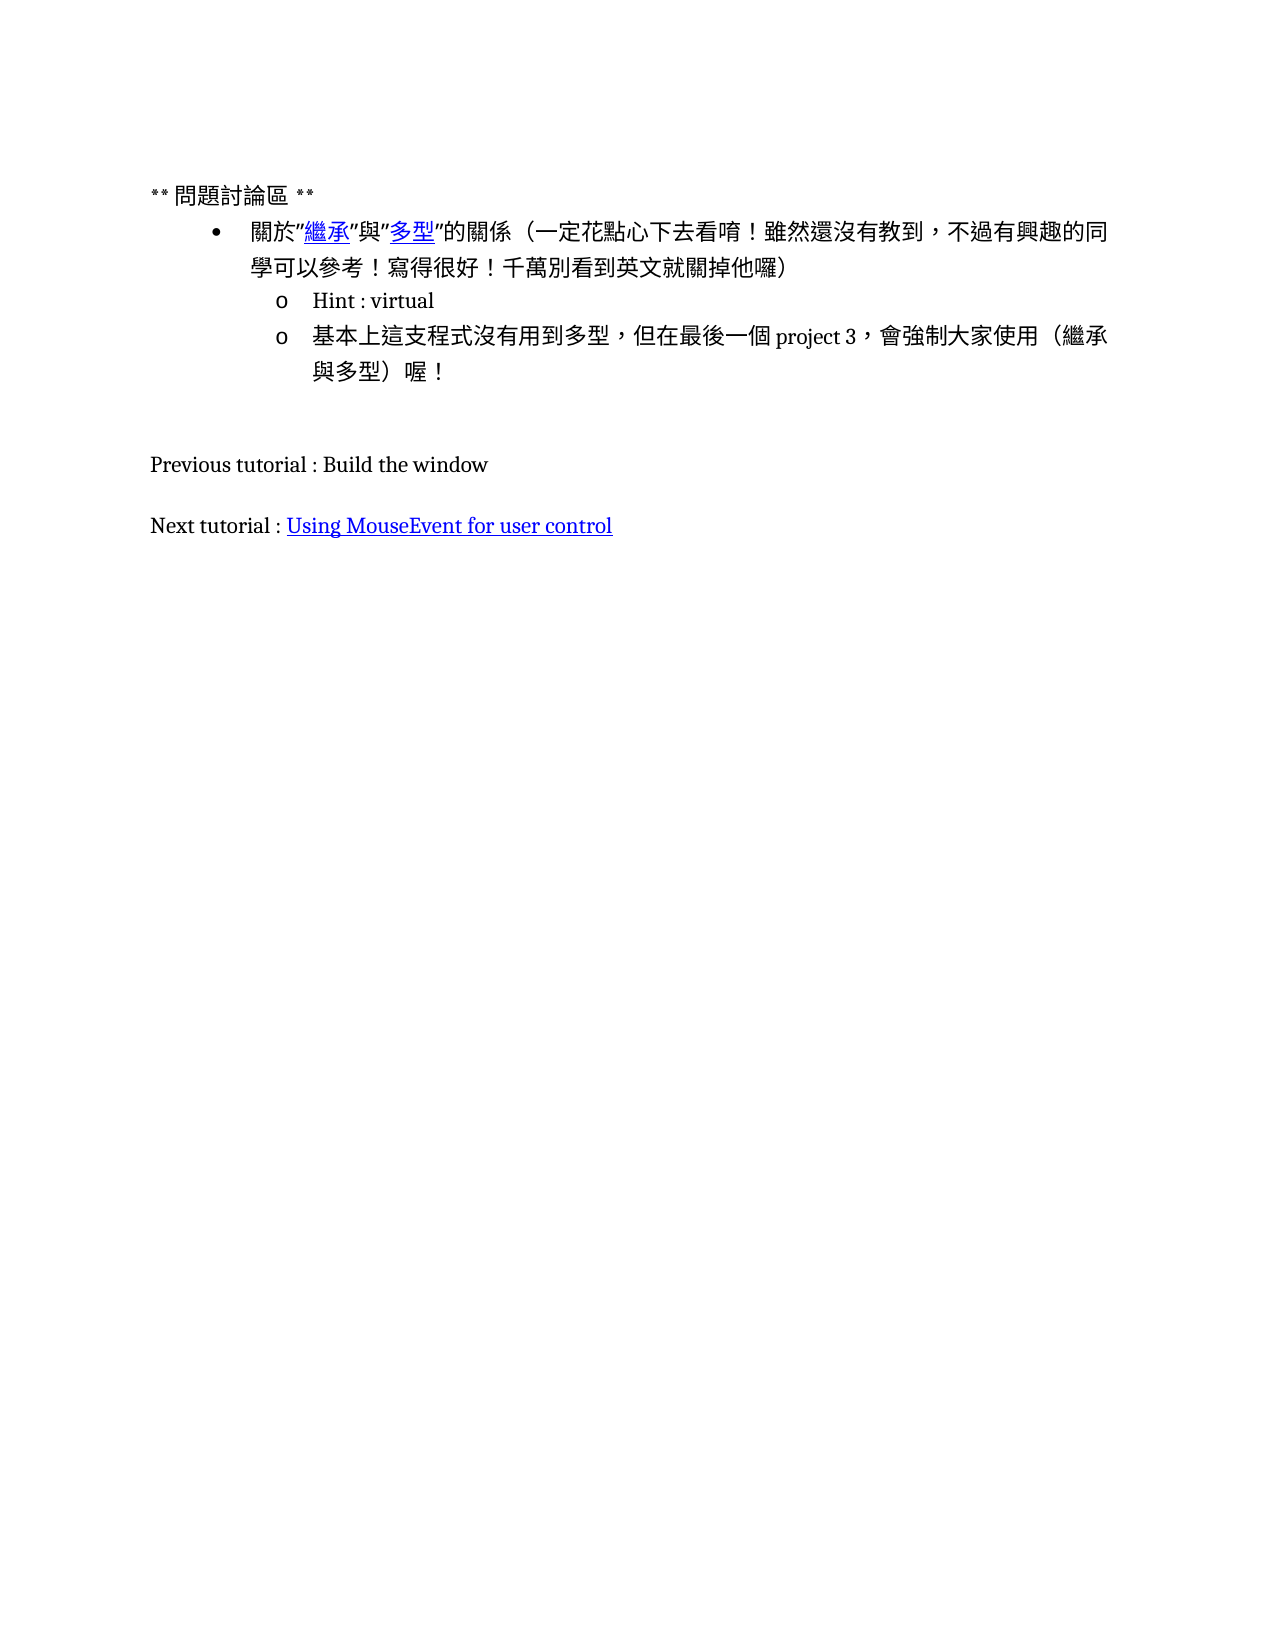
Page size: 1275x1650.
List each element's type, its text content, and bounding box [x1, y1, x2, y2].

list 基本上這支程式沒有用到多型，但在最後一個project 3，會強制大家使用（繼承與多型）喔！ [275, 319, 1125, 387]
text ** 問題討論區 ** [150, 180, 1125, 211]
text Next tutorial : Using MouseEvent for user control [150, 512, 1125, 539]
text Previous tutorial : Build the window [150, 452, 1125, 478]
list Hint : virtual [275, 288, 1125, 316]
list 關於”繼承”與”多型”的關係（一定花點心下去看唷！雖然還沒有教到，不過有興趣的同學可以參考！寫得很好！千萬別看到英文就關掉他囉） [212, 216, 1125, 283]
